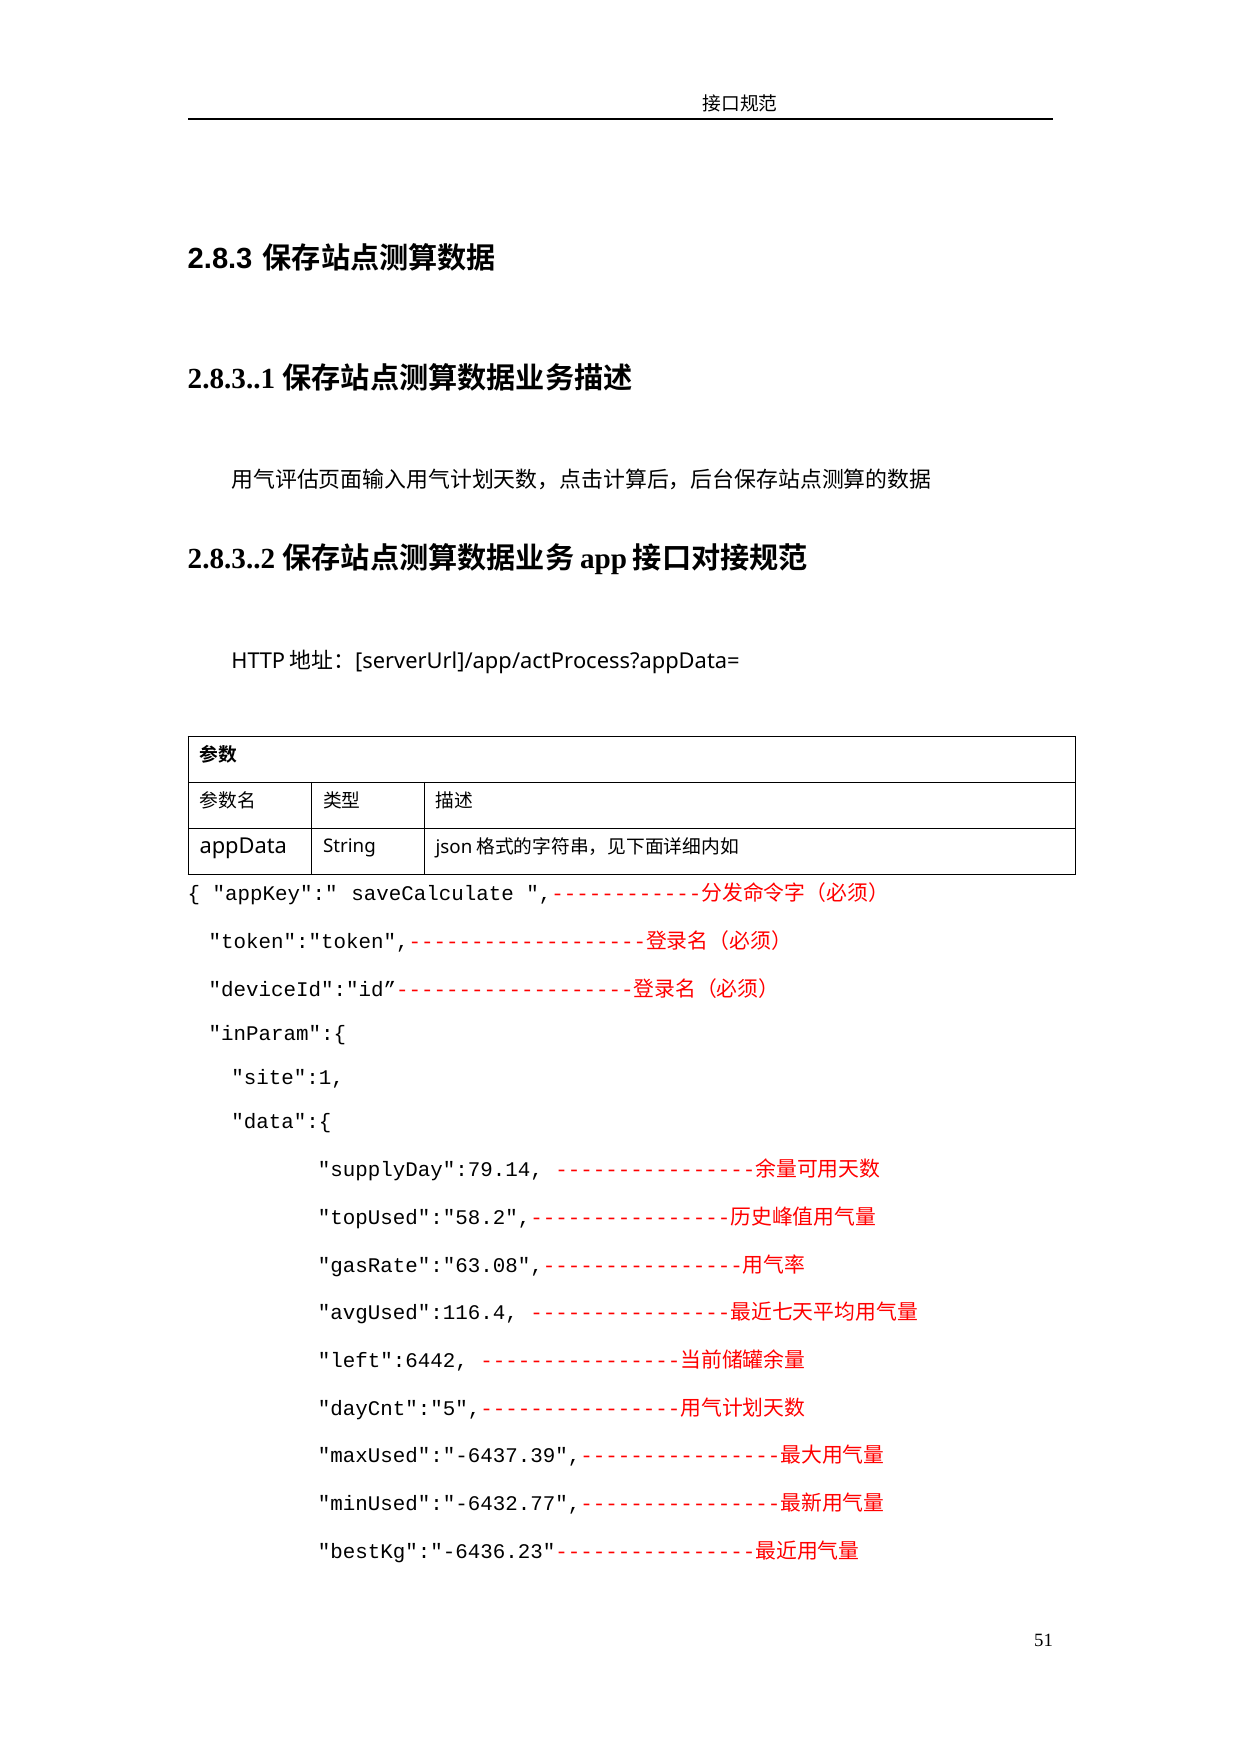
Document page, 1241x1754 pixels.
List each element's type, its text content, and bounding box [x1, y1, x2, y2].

text "dayCnt":"5",----------------用气计划天数 [297, 1390, 1053, 1422]
text { "appKey":" saveCalculate ",------------分发命令字（必须） [187, 875, 1053, 907]
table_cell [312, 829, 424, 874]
text "bestKg":"-6436.23"----------------最近用气量 [297, 1533, 1053, 1566]
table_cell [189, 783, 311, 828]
subtitle 2.8.3..1 保存站点测算数据业务描述 [187, 343, 1053, 408]
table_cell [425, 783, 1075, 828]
text "data":{ [187, 1107, 1053, 1139]
subtitle 保存站点测算数据 [187, 224, 1053, 289]
text "left":6442, ----------------当前储罐余量 [297, 1342, 1053, 1375]
text "avgUsed":116.4, ----------------最近七天平均用气量 [297, 1294, 1053, 1327]
text "supplyDay":79.14, ----------------余量可用天数 [297, 1151, 1053, 1184]
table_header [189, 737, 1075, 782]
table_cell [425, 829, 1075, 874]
text "minUsed":"-6432.77",----------------最新用气量 [297, 1485, 1053, 1518]
text "topUsed":"58.2",----------------历史峰值用气量 [297, 1199, 1053, 1232]
text "inParam":{ [187, 1018, 1053, 1051]
text HTTP地址：[serverUrl]/app/actProcess?appData= [187, 642, 1053, 675]
text "gasRate":"63.08",----------------用气率 [297, 1247, 1053, 1279]
subtitle 2.8.3..2 保存站点测算数据业务app接口对接规范 [187, 523, 1053, 588]
text "token":"token",-------------------登录名（必须） [187, 923, 1053, 956]
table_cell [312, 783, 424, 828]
text "maxUsed":"-6437.39",----------------最大用气量 [297, 1438, 1053, 1470]
text "site":1, [187, 1063, 1053, 1095]
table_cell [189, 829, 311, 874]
text 用气评估页面输入用气计划天数，点击计算后，后台保存站点测算的数据 [187, 462, 1053, 494]
text "deviceId":"id”-------------------登录名（必须） [187, 971, 1053, 1003]
